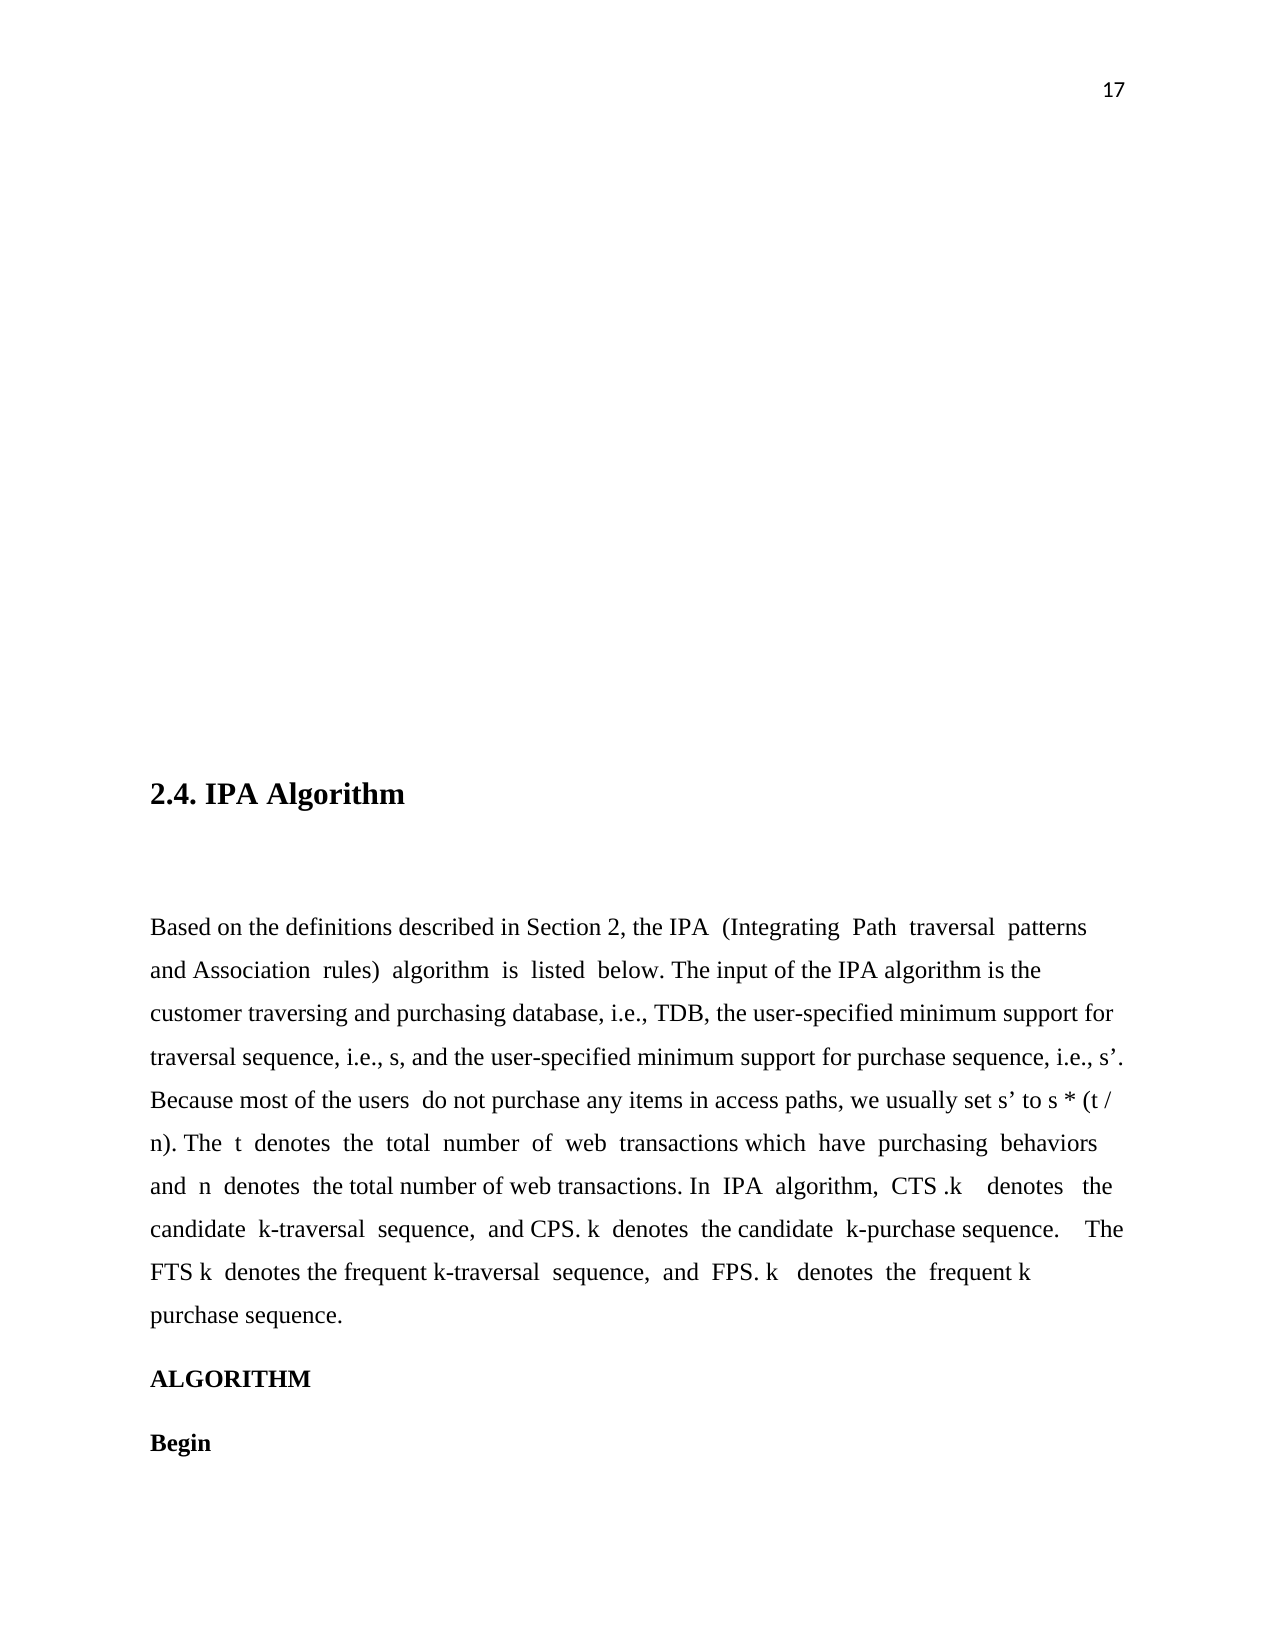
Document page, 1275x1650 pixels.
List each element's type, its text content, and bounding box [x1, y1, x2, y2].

text Based on the definitions described in Section 2, the IPA (Integrating Path traversal patterns and Association rules) algorithm is listed below. The input of the IPA algorithm is the customer traversing and purchasing database, i.e., TDB, the user-specified minimum support for traversal sequence, i.e., s, and the user-specified minimum support for purchase sequence, i.e., s’. Because most of the users do not purchase any items in access paths, we usually set s’ to s * (t / n). The t denotes the total number of web transactions which have purchasing behaviors and n denotes the total number of web transactions. In IPA algorithm, CTS .k denotes the candidate k-traversal sequence, and CPS. k denotes the candidate k-purchase sequence. The FTS k denotes the frequent k-traversal sequence, and FPS. k denotes the frequent k purchase sequence. [150, 912, 1125, 1329]
text ALGORITHM [150, 1364, 1125, 1393]
text 2.4. IPA Algorithm [150, 775, 1125, 811]
text Begin [150, 1428, 1125, 1457]
